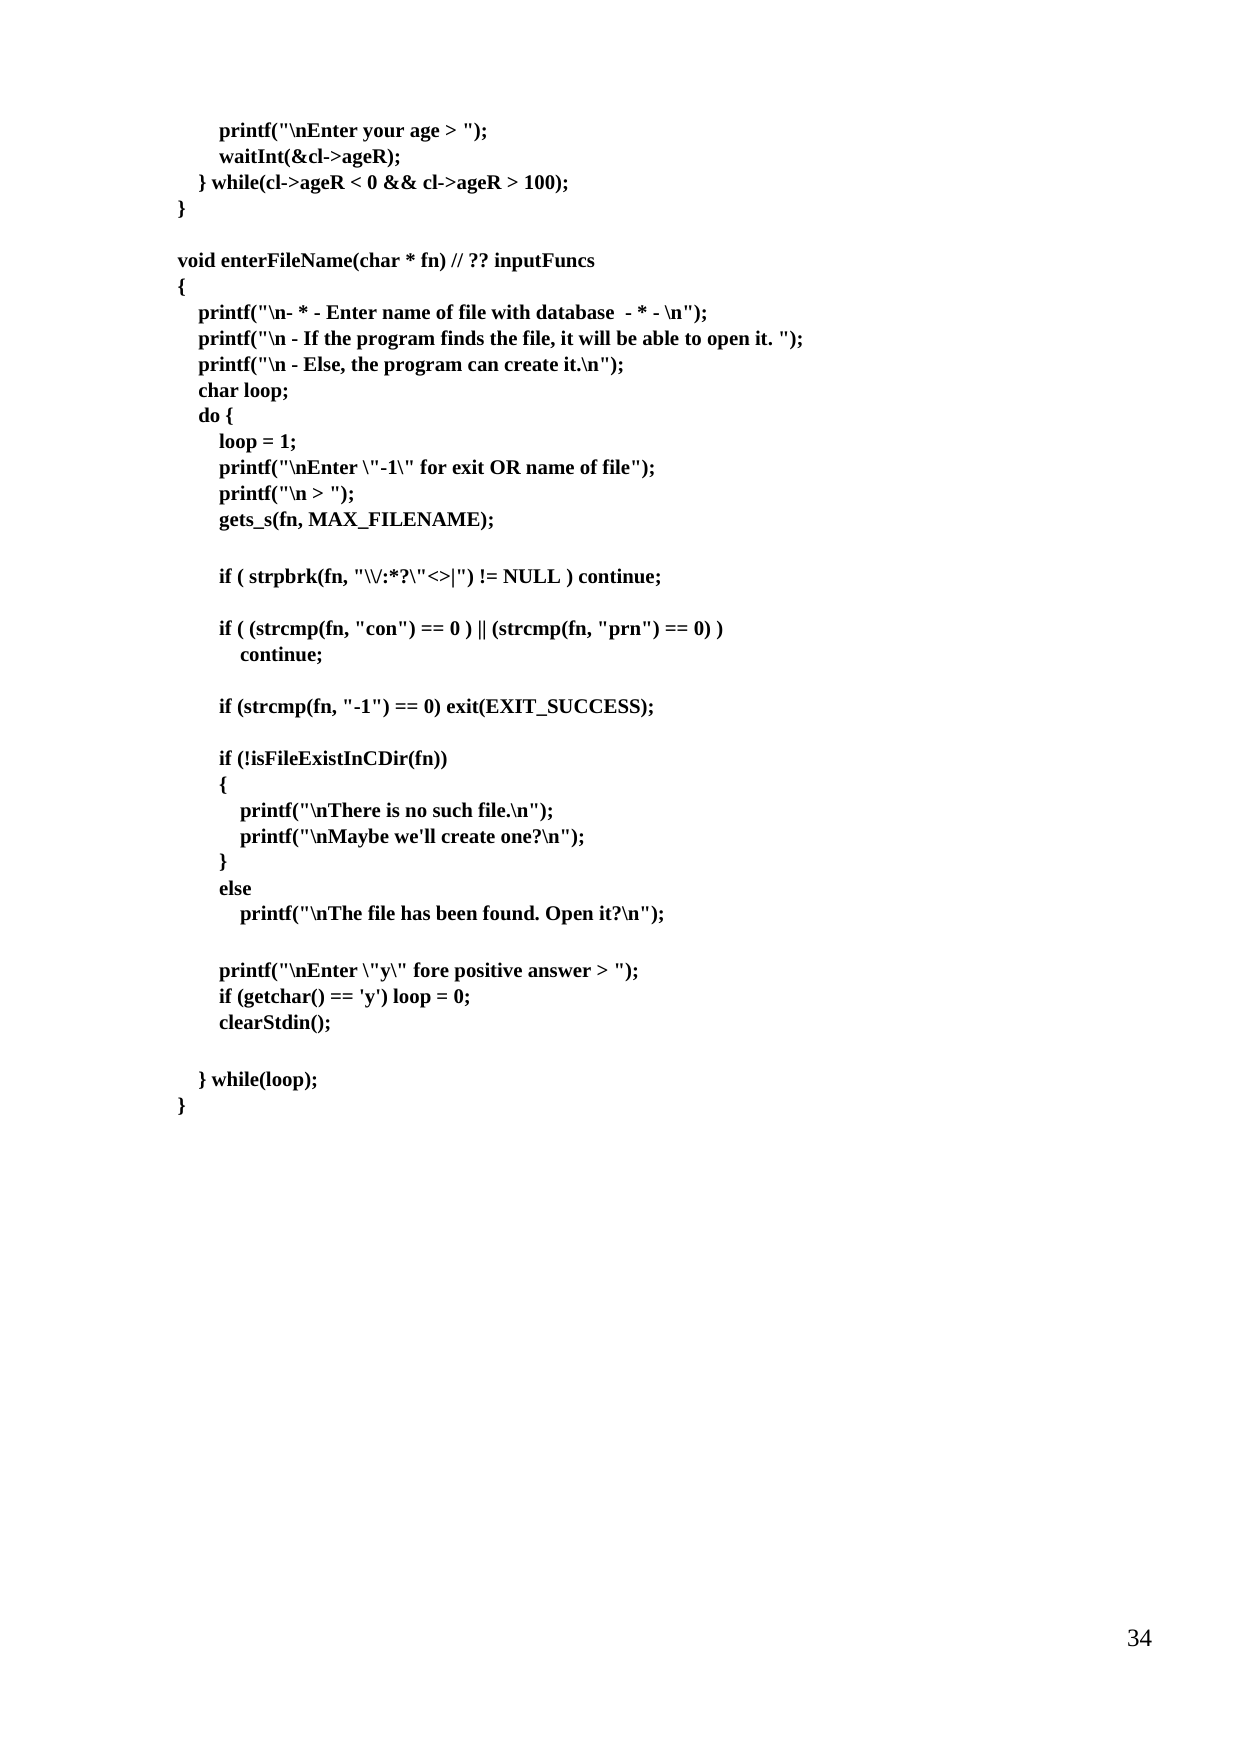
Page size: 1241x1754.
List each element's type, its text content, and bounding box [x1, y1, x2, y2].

text waitInt(&cl->ageR); [177, 144, 1152, 168]
text } while(loop); [177, 1067, 1152, 1091]
text if (getchar() == 'y') loop = 0; [177, 984, 1152, 1008]
text { [177, 274, 1152, 298]
text } [177, 1093, 1152, 1117]
text loop = 1; [177, 429, 1152, 453]
text void enterFileName(char * fn) // ?? inputFuncs [177, 248, 1152, 272]
text printf("\n > "); [177, 481, 1152, 505]
text printf("\nEnter your age > "); [177, 118, 1152, 142]
text printf("\nEnter \"-1\" for exit OR name of file"); [177, 455, 1152, 479]
text continue; [177, 642, 1152, 666]
text } [177, 849, 1152, 873]
text clearStdin(); [177, 1010, 1152, 1034]
text if (!isFileExistInCDir(fn)) [177, 746, 1152, 770]
text printf("\nEnter \"y\" fore positive answer > "); [177, 958, 1152, 982]
text if ( strpbrk(fn, "\\/:*?\"<>|") != NULL ) continue; [177, 564, 1152, 588]
text } [177, 196, 1152, 220]
text gets_s(fn, MAX_FILENAME); [177, 507, 1152, 531]
text if (strcmp(fn, "-1") == 0) exit(EXIT_SUCCESS); [177, 694, 1152, 718]
text if ( (strcmp(fn, "con") == 0 ) || (strcmp(fn, "prn") == 0) ) [177, 616, 1152, 640]
text else [177, 875, 1152, 899]
text do { [177, 403, 1152, 427]
text printf("\nThe file has been found. Open it?\n"); [177, 901, 1152, 925]
text printf("\nThere is no such file.\n"); [177, 798, 1152, 822]
text printf("\n - Else, the program can create it.\n"); [177, 352, 1152, 376]
text printf("\nMaybe we'll create one?\n"); [177, 823, 1152, 848]
text } while(cl->ageR < 0 && cl->ageR > 100); [177, 170, 1152, 194]
text char loop; [177, 377, 1152, 402]
text printf("\n - If the program finds the file, it will be able to open it. "); [177, 326, 1152, 350]
text printf("\n- * - Enter name of file with database - * - \n"); [177, 300, 1152, 324]
text { [177, 772, 1152, 796]
